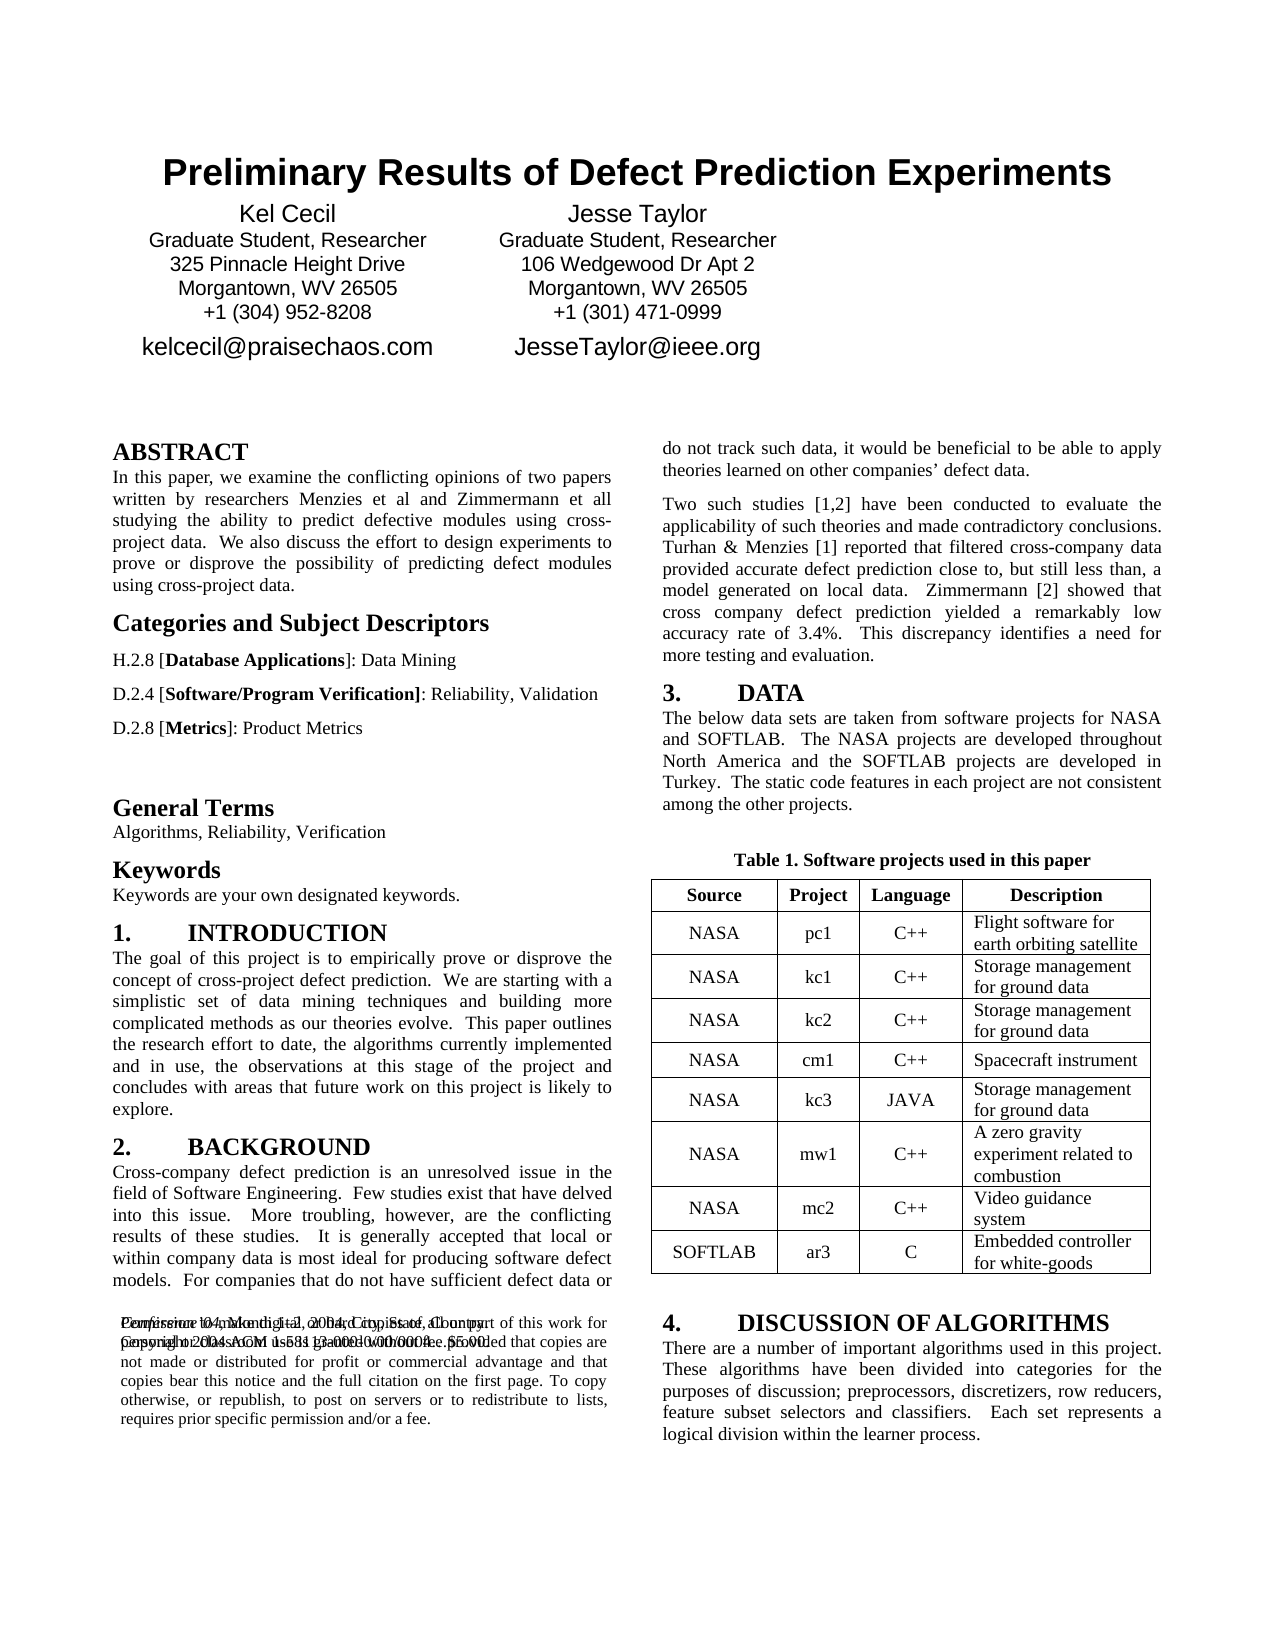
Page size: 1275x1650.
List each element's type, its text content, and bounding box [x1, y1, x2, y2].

table_cell SOFTLAB [652, 1231, 777, 1273]
table_cell Storage management for ground data [963, 999, 1150, 1042]
table_cell C++ [860, 999, 962, 1042]
title Preliminary Results of Defect Prediction Experiments [112, 150, 1162, 193]
table_cell Embedded controller for white-goods [963, 1231, 1150, 1273]
table_cell NASA [652, 999, 777, 1042]
table_cell NASA [652, 912, 777, 954]
table_cell cm1 [778, 1043, 859, 1077]
text Two such studies [1,2] have been conducted to evaluate the applicability of such theories and made contradictory conclusions. Turhan & Menzies [1] reported that filtered cross-company data provided accurate defect prediction close to, but still less than, a model generated on local data. Zimmermann [2] showed that cross company defect prediction yielded a remarkably low accuracy rate of 3.4%. This discrepancy identifies a need for more testing and evaluation. [662, 493, 1162, 665]
text ABSTRACT [112, 437, 613, 466]
table_cell Storage management for ground data [963, 1078, 1150, 1121]
table_cell C++ [860, 912, 962, 954]
text General Terms [112, 793, 613, 821]
text Algorithms, Reliability, Verification [112, 821, 613, 843]
table_cell Video guidance system [963, 1187, 1150, 1230]
table_cell mw1 [778, 1122, 859, 1186]
text Conference’04, Month 1–2, 2004, City, State, Country. [120, 1313, 608, 1332]
table_cell JAVA [860, 1078, 962, 1121]
text Categories and Subject Descriptors [112, 608, 613, 637]
text Graduate Student, Researcher 106 Wedgewood Dr Apt 2 Morgantown, WV 26505 +1 (301) 471-0999 [462, 228, 812, 324]
table_cell Storage management for ground data [963, 955, 1150, 998]
subtitle INTRODUCTION [112, 918, 613, 947]
table_cell NASA [652, 1122, 777, 1186]
table_header Source [652, 880, 777, 911]
text JesseTaylor@ieee.org [462, 332, 812, 361]
table_cell C++ [860, 1187, 962, 1230]
text Graduate Student, Researcher 325 Pinnacle Height Drive Morgantown, WV 26505 +1 (304) 952-8208 [112, 228, 462, 324]
table_cell ar3 [778, 1231, 859, 1273]
text There are a number of important algorithms used in this project. These algorithms have been divided into categories for the purposes of discussion; preprocessors, discretizers, row reducers, feature subset selectors and classifiers. Each set represents a logical division within the learner process. [662, 1337, 1162, 1444]
table_cell mc2 [778, 1187, 859, 1230]
table_cell Spacecraft instrument [963, 1043, 1150, 1077]
text The below data sets are taken from software projects for NASA and SOFTLAB. The NASA projects are developed throughout North America and the SOFTLAB projects are developed in Turkey. The static code features in each project are not consistent among the other projects. [662, 707, 1162, 814]
table_cell NASA [652, 955, 777, 998]
table_header Language [860, 880, 962, 911]
subtitle DATA [662, 678, 1162, 707]
text The goal of this project is to empirically prove or disprove the concept of cross-project defect prediction. We are starting with a simplistic set of data mining techniques and building more complicated methods as our theories evolve. This paper outlines the research effort to date, the algorithms currently implemented and in use, the observations at this stage of the project and concludes with areas that future work on this project is likely to explore. [112, 947, 613, 1119]
text kelcecil@praisechaos.com [112, 332, 462, 361]
subtitle DISCUSSION OF ALGORITHMS [662, 1308, 1162, 1337]
table_header Description [963, 880, 1150, 911]
table_cell kc1 [778, 955, 859, 998]
table_cell pc1 [778, 912, 859, 954]
table_cell C++ [860, 1043, 962, 1077]
text Copyright 2004 ACM 1-58113-000-0/00/0004…$5.00. [120, 1332, 608, 1351]
table_cell kc2 [778, 999, 859, 1042]
table_cell A zero gravity experiment related to combustion [963, 1122, 1150, 1186]
table_cell NASA [652, 1043, 777, 1077]
table_cell C [860, 1231, 962, 1273]
text D.2.8 [Metrics]: Product Metrics [112, 717, 613, 739]
table_header Project [778, 880, 859, 911]
subtitle BACKGROUND [112, 1132, 613, 1161]
table_cell kc3 [778, 1078, 859, 1121]
text Jesse Taylor [462, 199, 812, 228]
table_cell C++ [860, 1122, 962, 1186]
text H.2.8 [Database Applications]: Data Mining [112, 649, 613, 671]
text D.2.4 [Software/Program Verification]: Reliability, Validation [112, 683, 613, 705]
text Keywords are your own designated keywords. [112, 884, 613, 906]
text Keywords [112, 855, 613, 884]
table_cell Flight software for earth orbiting satellite [963, 912, 1150, 954]
text Cross-company defect prediction is an unresolved issue in the field of Software Engineering. Few studies exist that have delved into this issue. More troubling, however, are the conflicting results of these studies. It is generally accepted that local or within company data is most ideal for producing software defect models. For companies that do not have sufficient defect data or do not track such data, it would be beneficial to be able to apply theories learned on other companies’ defect data. [112, 1161, 613, 1290]
table_cell C++ [860, 955, 962, 998]
text Permission to make digital or hard copies of all or part of this work for personal or classroom use is granted without fee provided that copies are not made or distributed for profit or commercial advantage and that copies bear this notice and the full citation on the first page. To copy otherwise, or republish, to post on servers or to redistribute to lists, requires prior specific permission and/or a fee. [120, 1351, 608, 1428]
table_cell NASA [652, 1078, 777, 1121]
text In this paper, we examine the conflicting opinions of two papers written by researchers Menzies et al and Zimmermann et all studying the ability to predict defective modules using cross-project data. We also discuss the effort to design experiments to prove or disprove the possibility of predicting defect modules using cross-project data. [112, 466, 613, 595]
table_cell NASA [652, 1187, 777, 1230]
text Kel Cecil [112, 199, 462, 228]
